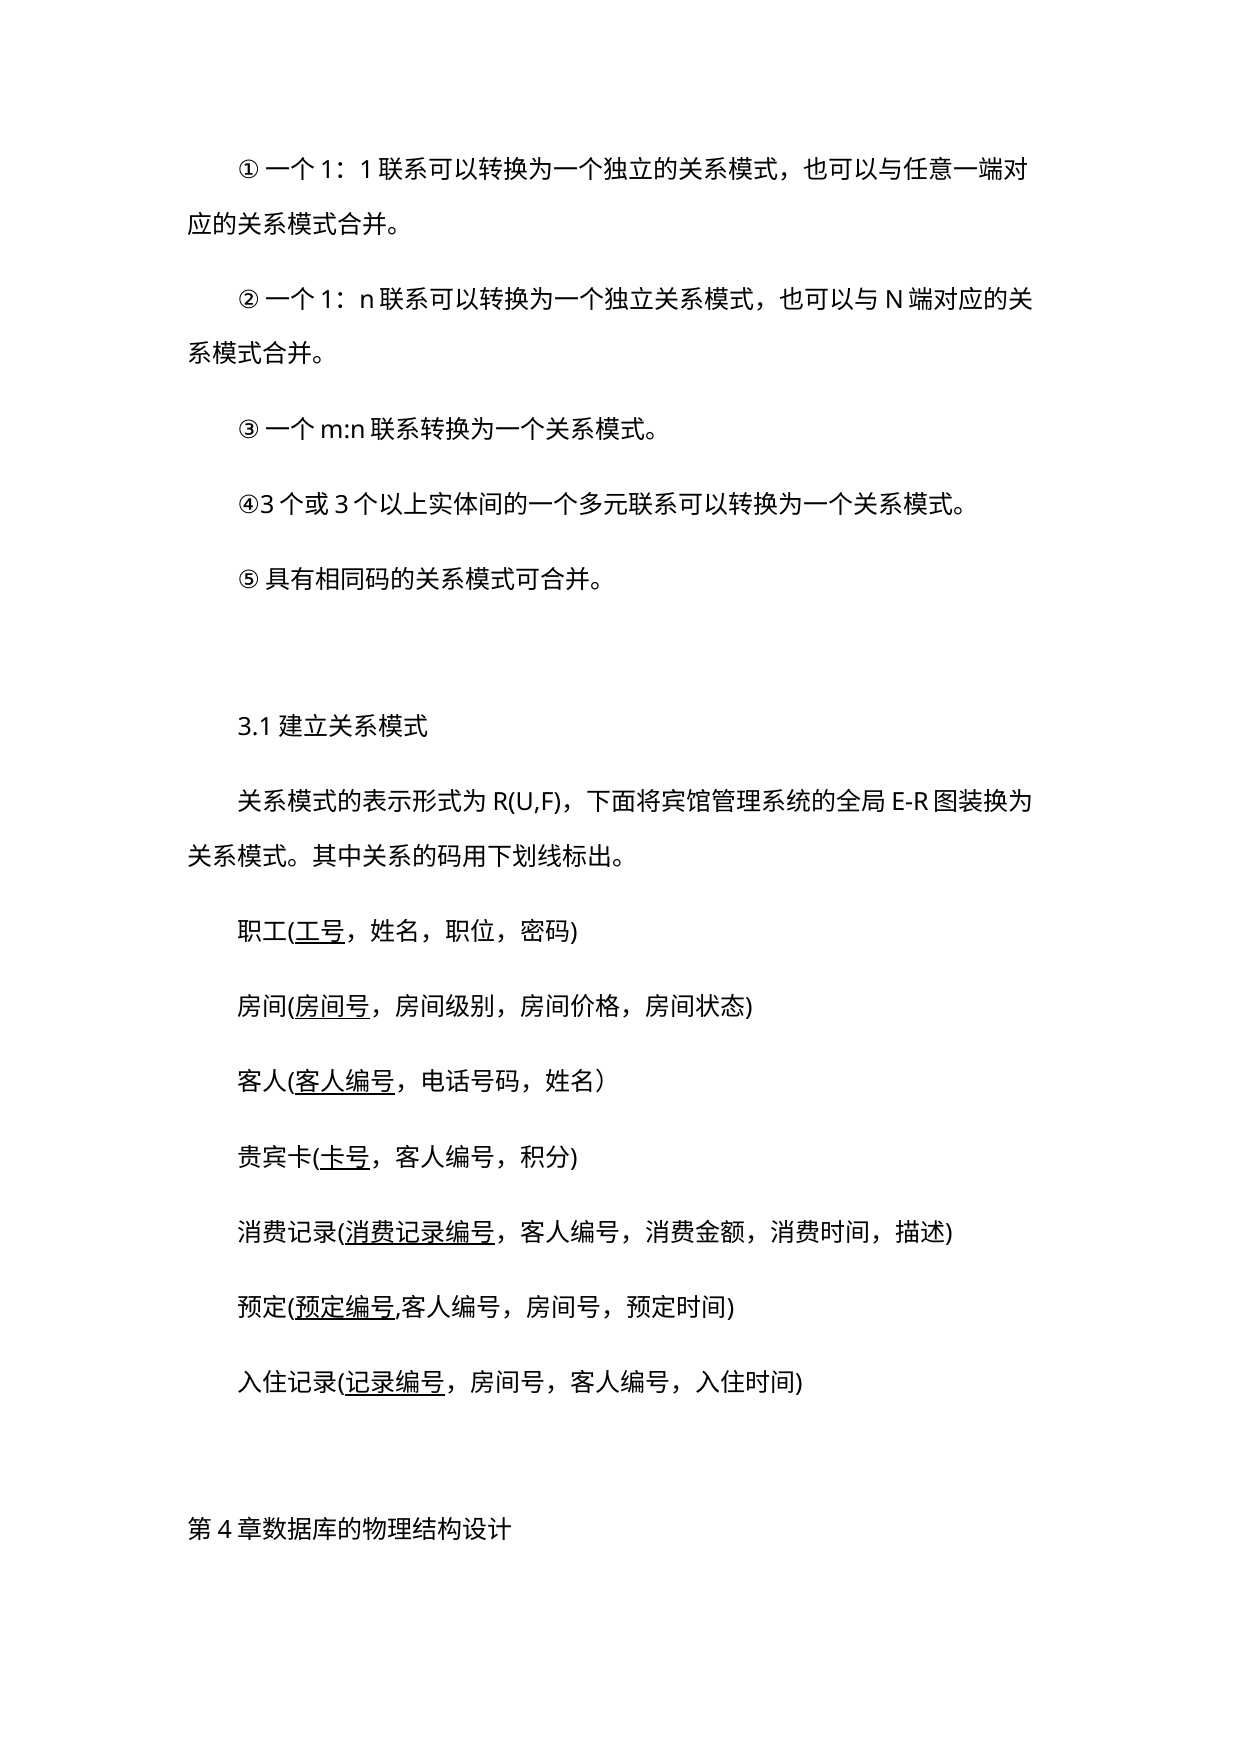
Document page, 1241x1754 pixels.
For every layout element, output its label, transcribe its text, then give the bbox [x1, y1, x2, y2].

text 客人(客人编号，电话号码，姓名） [187, 1062, 1053, 1098]
text 消费记录(消费记录编号，客人编号，消费金额，消费时间，描述) [187, 1212, 1053, 1248]
text 职工(工号，姓名，职位，密码) [187, 911, 1053, 948]
text 房间(房间号，房间级别，房间价格，房间状态) [187, 987, 1053, 1023]
text 关系模式的表示形式为R(U,F)，下面将宾馆管理系统的全局E-R图装换为关系模式。其中关系的码用下划线标出。 [187, 782, 1053, 872]
text 入住记录(记录编号，房间号，客人编号，入住时间) [187, 1363, 1053, 1399]
text ③一个m:n联系转换为一个关系模式。 [187, 409, 1053, 445]
text ②一个1：n联系可以转换为一个独立关系模式，也可以与N端对应的关系模式合并。 [187, 279, 1053, 370]
text 3.1建立关系模式 [187, 707, 1053, 743]
text 第4章数据库的物理结构设计 [187, 1510, 1053, 1546]
text 预定(预定编号,客人编号，房间号，预定时间) [187, 1287, 1053, 1324]
text ①一个1：1联系可以转换为一个独立的关系模式，也可以与任意一端对应的关系模式合并。 [187, 150, 1053, 241]
text ⑤具有相同码的关系模式可合并。 [187, 559, 1053, 596]
text 贵宾卡(卡号，客人编号，积分) [187, 1137, 1053, 1173]
text ④3个或3个以上实体间的一个多元联系可以转换为一个关系模式。 [187, 484, 1053, 521]
